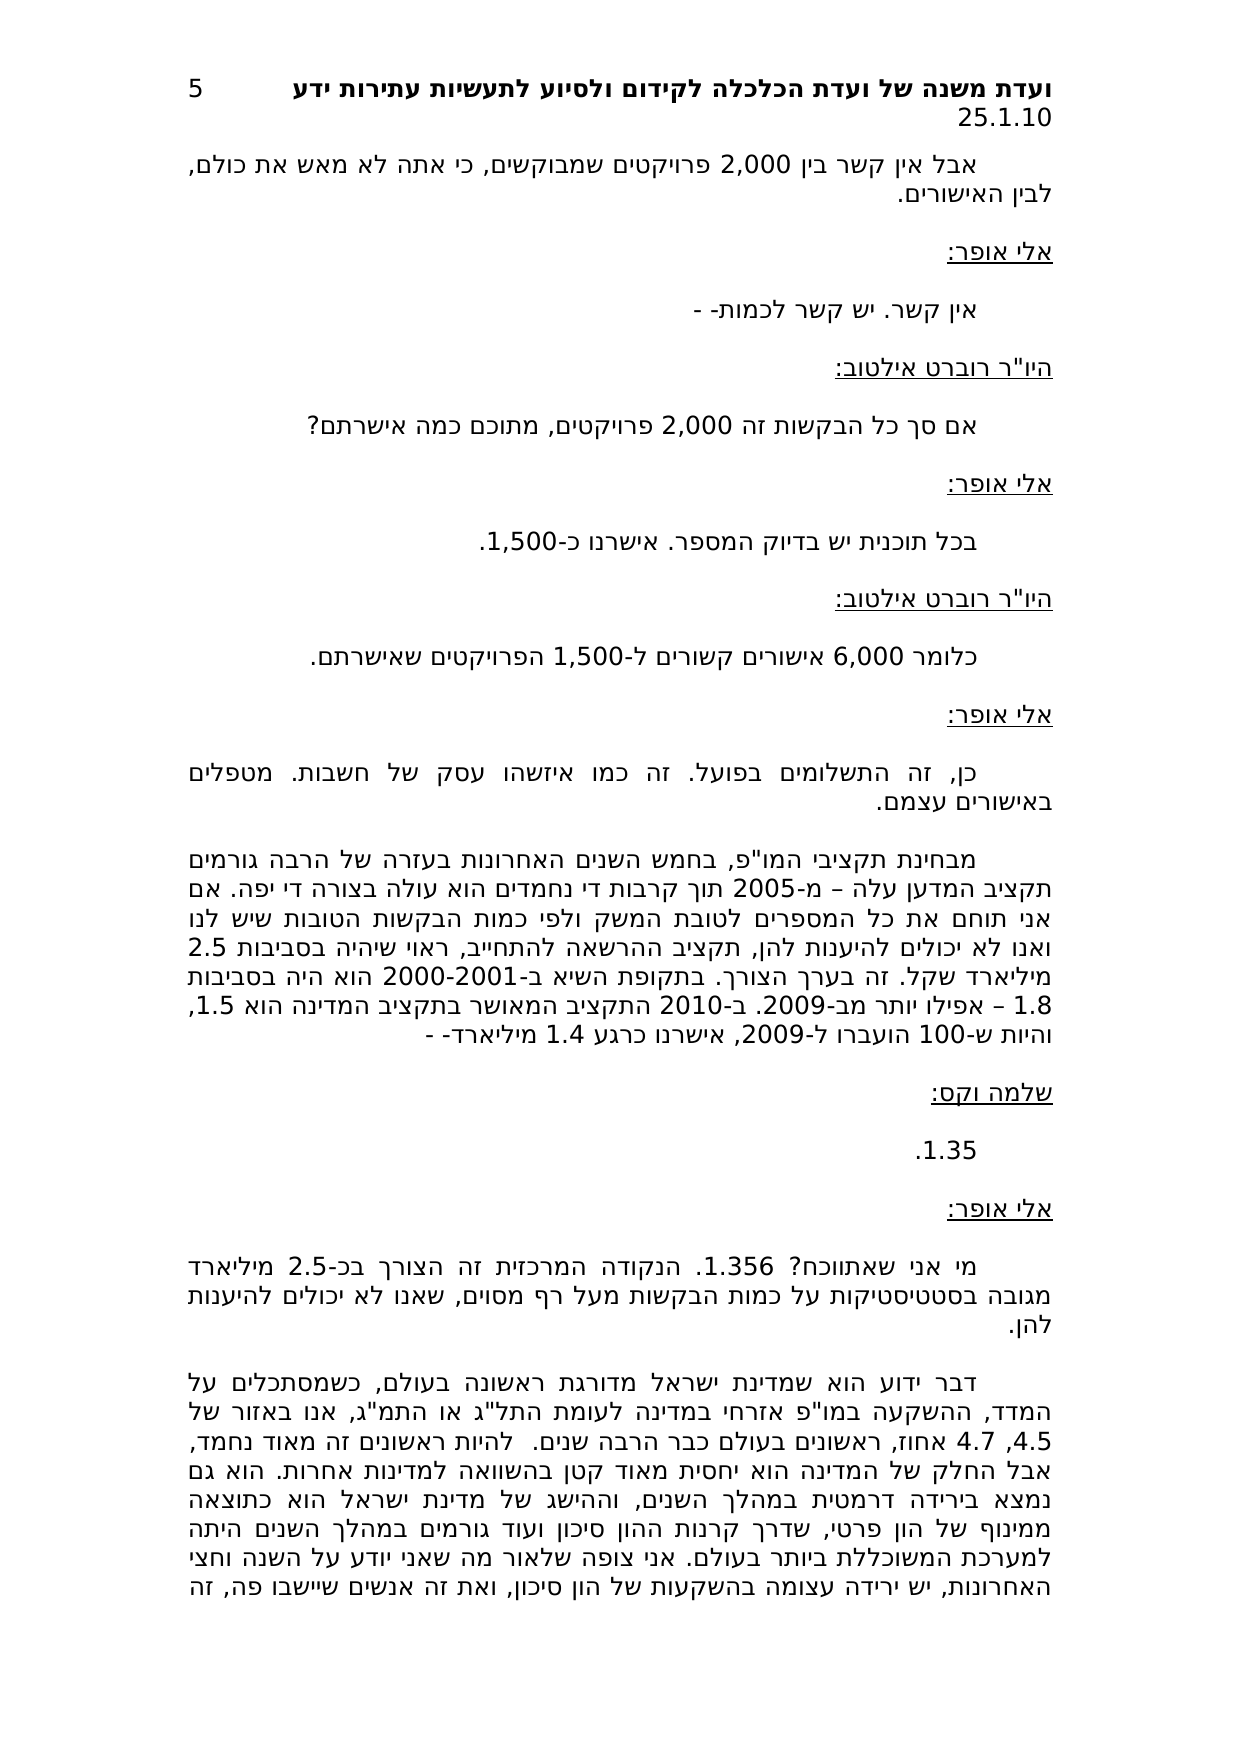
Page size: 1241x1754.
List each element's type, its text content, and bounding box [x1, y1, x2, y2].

text כלומר 6,000 אישורים קשורים ל-1,500 הפרויקטים שאישרתם. [187, 642, 1053, 672]
text אלי אופר: [187, 1194, 1053, 1223]
text אלי אופר: [187, 237, 1053, 266]
text כן, זה התשלומים בפועל. זה כמו איזשהו עסק של חשבות. מטפלים באישורים עצמם. [187, 758, 1053, 817]
text בכל תוכנית יש בדיוק המספר. אישרנו כ-1,500. [187, 527, 1053, 556]
text אלי אופר: [187, 469, 1053, 498]
text שלמה וקס: [187, 1078, 1053, 1107]
text היו"ר רוברט אילטוב: [187, 353, 1053, 382]
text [187, 1368, 1053, 1602]
text מי אני שאתווכח? 1.356. הנקודה המרכזית זה הצורך בכ-2.5 מיליארד מגובה בסטטיסטיקות על כמות הבקשות מעל רף מסוים, שאנו לא יכולים להיענות להן. [187, 1252, 1053, 1339]
text היו"ר רוברט אילטוב: [187, 584, 1053, 614]
text אין קשר. יש קשר לכמות- - [187, 295, 1053, 324]
text אם סך כל הבקשות זה 2,000 פרויקטים, מתוכם כמה אישרתם? [187, 411, 1053, 440]
text 1.35. [187, 1136, 1053, 1165]
text אלי אופר: [187, 700, 1053, 729]
text מבחינת תקציבי המו"פ, בחמש השנים האחרונות בעזרה של הרבה גורמים תקציב המדען עלה – מ-2005 תוך קרבות די נחמדים הוא עולה בצורה די יפה. אם אני תוחם את כל המספרים לטובת המשק ולפי כמות הבקשות הטובות שיש לנו ואנו לא יכולים להיענות להן, תקציב ההרשאה להתחייב, ראוי שיהיה בסביבות 2.5 מיליארד שקל. זה בערך הצורך. בתקופת השיא ב-2000-2001 הוא היה בסביבות 1.8 – אפילו יותר מב-2009. ב-2010 התקציב המאושר בתקציב המדינה הוא 1.5, והיות ש-100 הועברו ל-2009, אישרנו כרגע 1.4 מיליארד- - [187, 845, 1053, 1049]
text אבל אין קשר בין 2,000 פרויקטים שמבוקשים, כי אתה לא מאש את כולם, לבין האישורים. [187, 150, 1053, 208]
